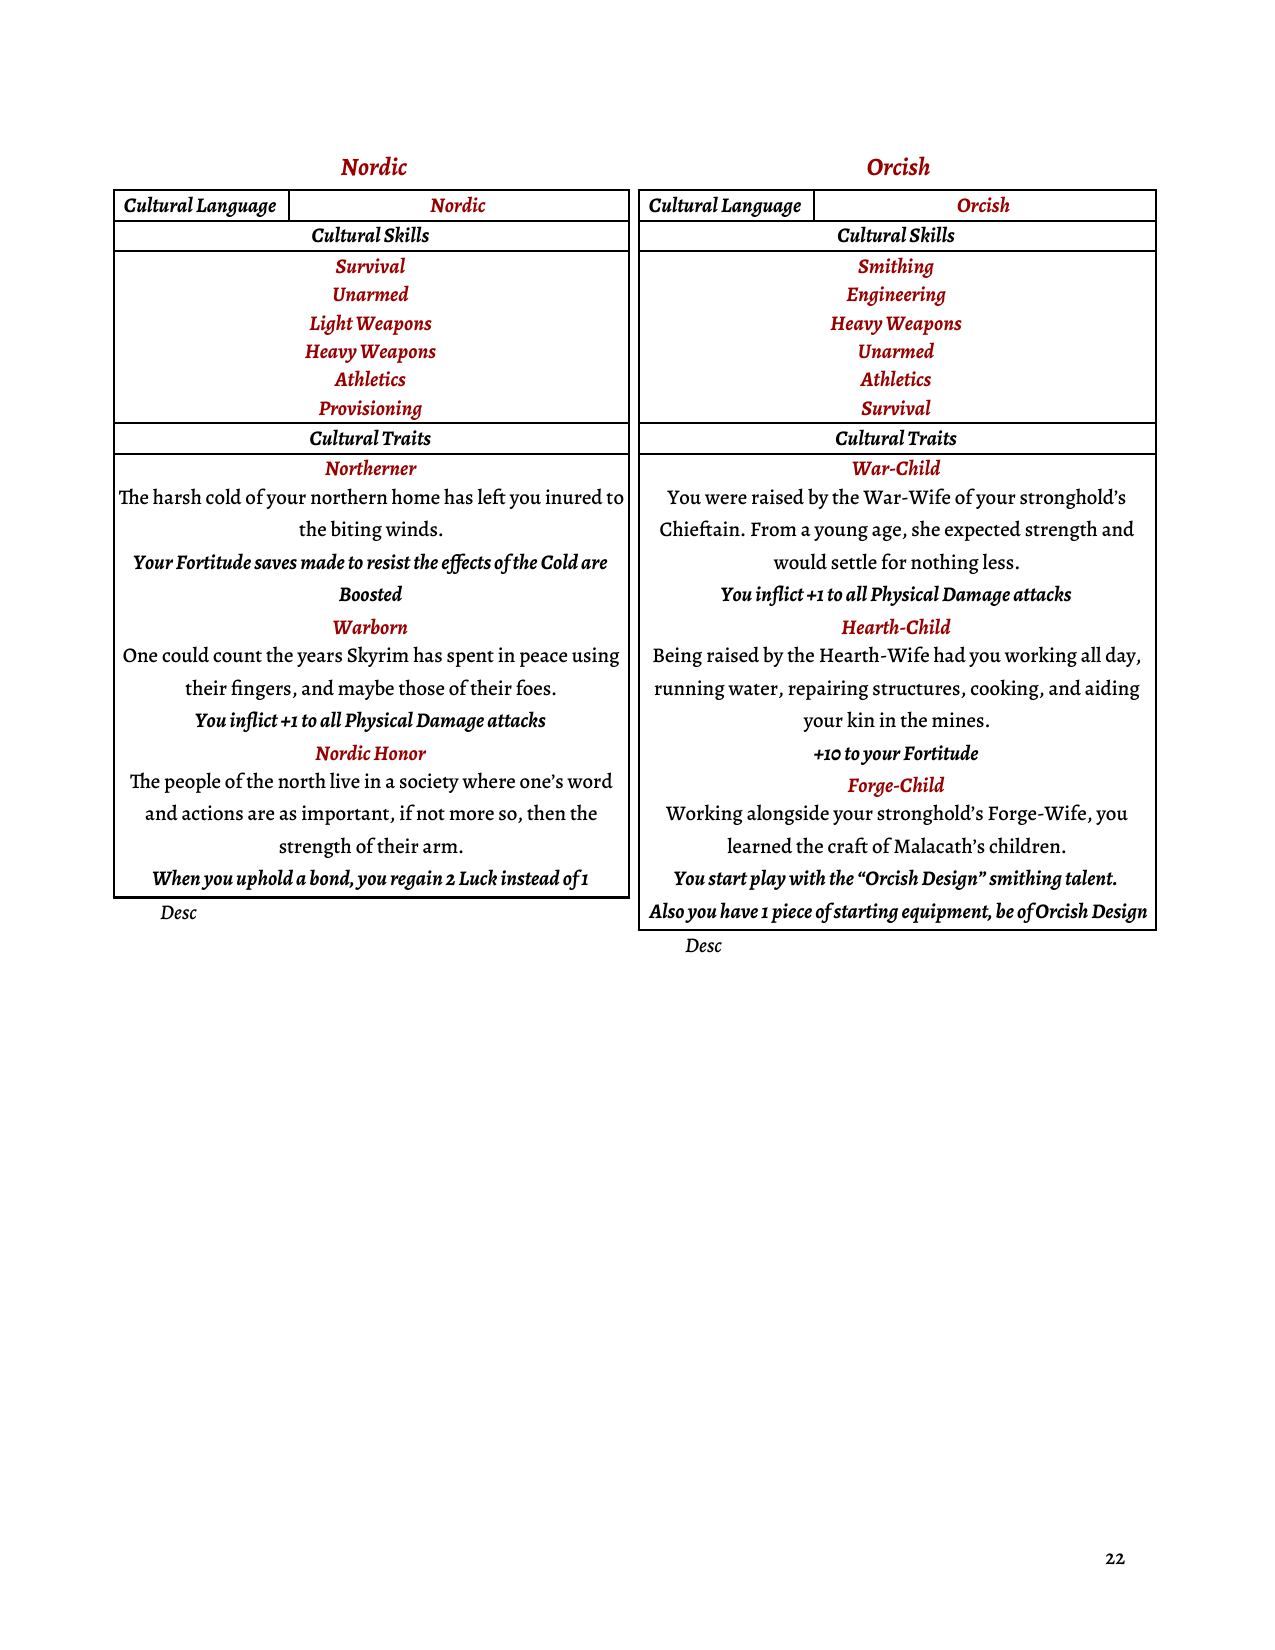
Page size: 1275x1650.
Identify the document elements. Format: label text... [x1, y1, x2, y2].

table_cell Cultural Skills [115, 222, 628, 250]
subtitle Nordic [150, 150, 600, 184]
table_header Orcish [815, 191, 1155, 219]
subtitle Orcish [675, 150, 1125, 184]
table_header Nordic [290, 191, 628, 219]
text Desc [675, 931, 1125, 959]
table_cell War-Child You were raised by the War-Wife of your stronghold’s Chieftain. From a young age, she expected strength and would settle for nothing less. You inflict +1 to all Physical Damage attacks Hearth-Child Being raised by the Hearth-Wife had you working all day, running water, repairing structures, cooking, and aiding your kin in the mines. +10 to your Fortitude Forge-Child Working alongside your stronghold’s Forge-Wife, you learned the craft of Malacath’s children. You start play with the “Orcish Design” smithing talent. Also you have 1 piece of starting equipment, be of Orcish Design [640, 455, 1155, 929]
table_cell Cultural Traits [640, 424, 1155, 452]
text Desc [150, 899, 600, 927]
table_cell Survival Unarmed Light Weapons Heavy Weapons Athletics Provisioning [115, 252, 628, 422]
table_cell Cultural Traits [115, 424, 628, 452]
table_cell Northerner The harsh cold of your northern home has left you inured to the biting winds. Your Fortitude saves made to resist the effects of the Cold are Boosted Warborn One could count the years Skyrim has spent in peace using their fingers, and maybe those of their foes. You inflict +1 to all Physical Damage attacks Nordic Honor The people of the north live in a society where one’s word and actions are as important, if not more so, then the strength of their arm. When you uphold a bond, you regain 2 Luck instead of 1 [115, 455, 628, 896]
table_cell Cultural Skills [640, 222, 1155, 250]
table_header Cultural Language [115, 191, 288, 219]
table_header Cultural Language [640, 191, 813, 219]
table_cell Smithing Engineering Heavy Weapons Unarmed Athletics Survival [640, 252, 1155, 422]
